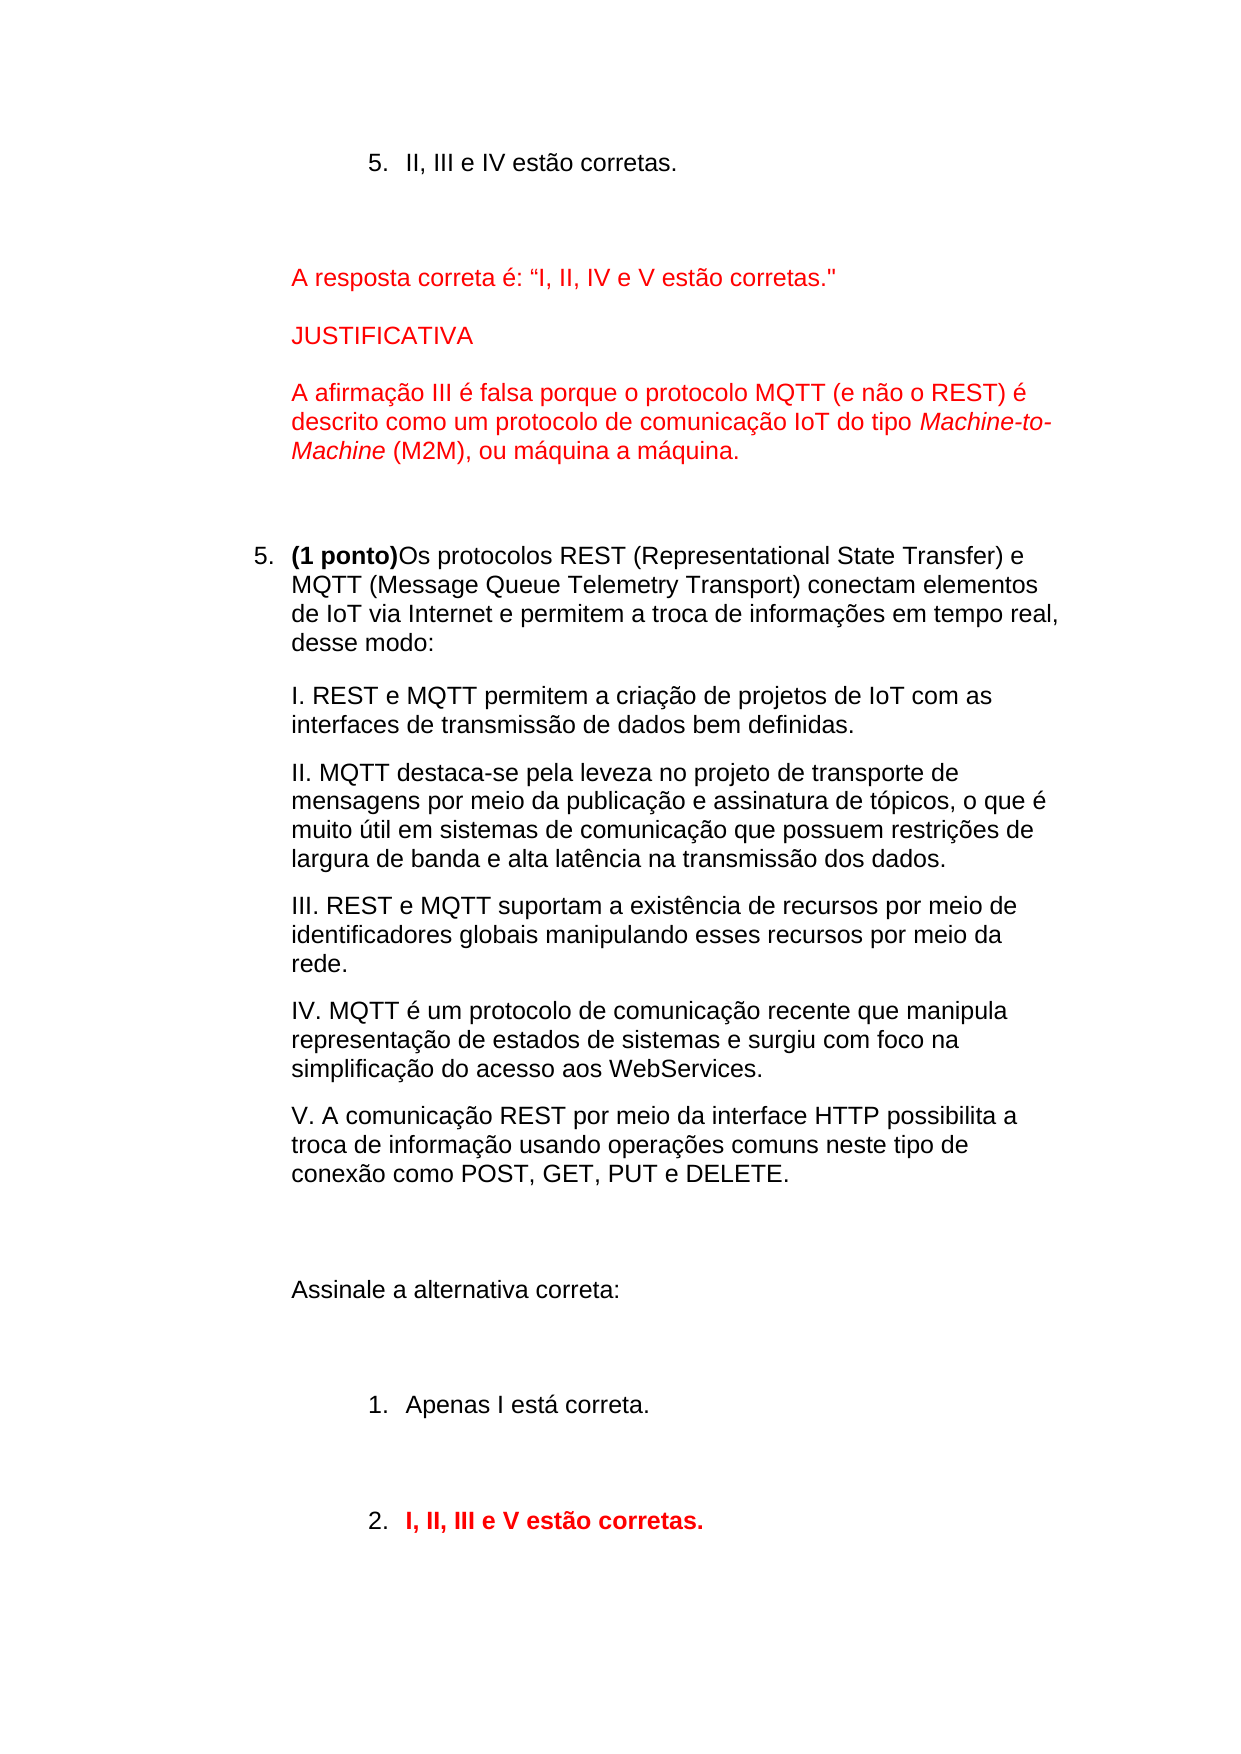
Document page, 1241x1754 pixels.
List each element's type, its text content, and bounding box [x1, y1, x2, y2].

list II, III e IV estão corretas. [368, 148, 1063, 176]
text III. REST e MQTT suportam a existência de recursos por meio de identificadores globais manipulando esses recursos por meio da rede. [291, 891, 1063, 978]
list I, II, III e V estão corretas. [368, 1506, 1063, 1535]
text IV. MQTT é um protocolo de comunicação recente que manipula representação de estados de sistemas e surgiu com foco na simplificação do acesso aos WebServices. [291, 996, 1063, 1083]
list Apenas I está correta. [368, 1391, 1063, 1419]
text II. MQTT destaca-se pela leveza no projeto de transporte de mensagens por meio da publicação e assinatura de tópicos, o que é muito útil em sistemas de comunicação que possuem restrições de largura de banda e alta latência na transmissão dos dados. [291, 758, 1063, 873]
list (1 ponto)Os protocolos REST (Representational State Transfer) e MQTT (Message Queue Telemetry Transport) conectam elementos de IoT via Internet e permitem a troca de informações em tempo real, desse modo: [254, 541, 1063, 656]
text Assinale a alternativa correta: [291, 1275, 1063, 1303]
text A resposta correta é: “I, II, IV e V estão corretas." JUSTIFICATIVA A afirmação III é falsa porque o protocolo MQTT (e não o REST) é descrito como um protocolo de comunicação IoT do tipo Machine-to-Machine (M2M), ou máquina a máquina. [291, 263, 1063, 465]
text V. A comunicação REST por meio da interface HTTP possibilita a troca de informação usando operações comuns neste tipo de conexão como POST, GET, PUT e DELETE. [291, 1101, 1063, 1188]
text I. REST e MQTT permitem a criação de projetos de IoT com as interfaces de transmissão de dados bem definidas. [291, 681, 1063, 739]
